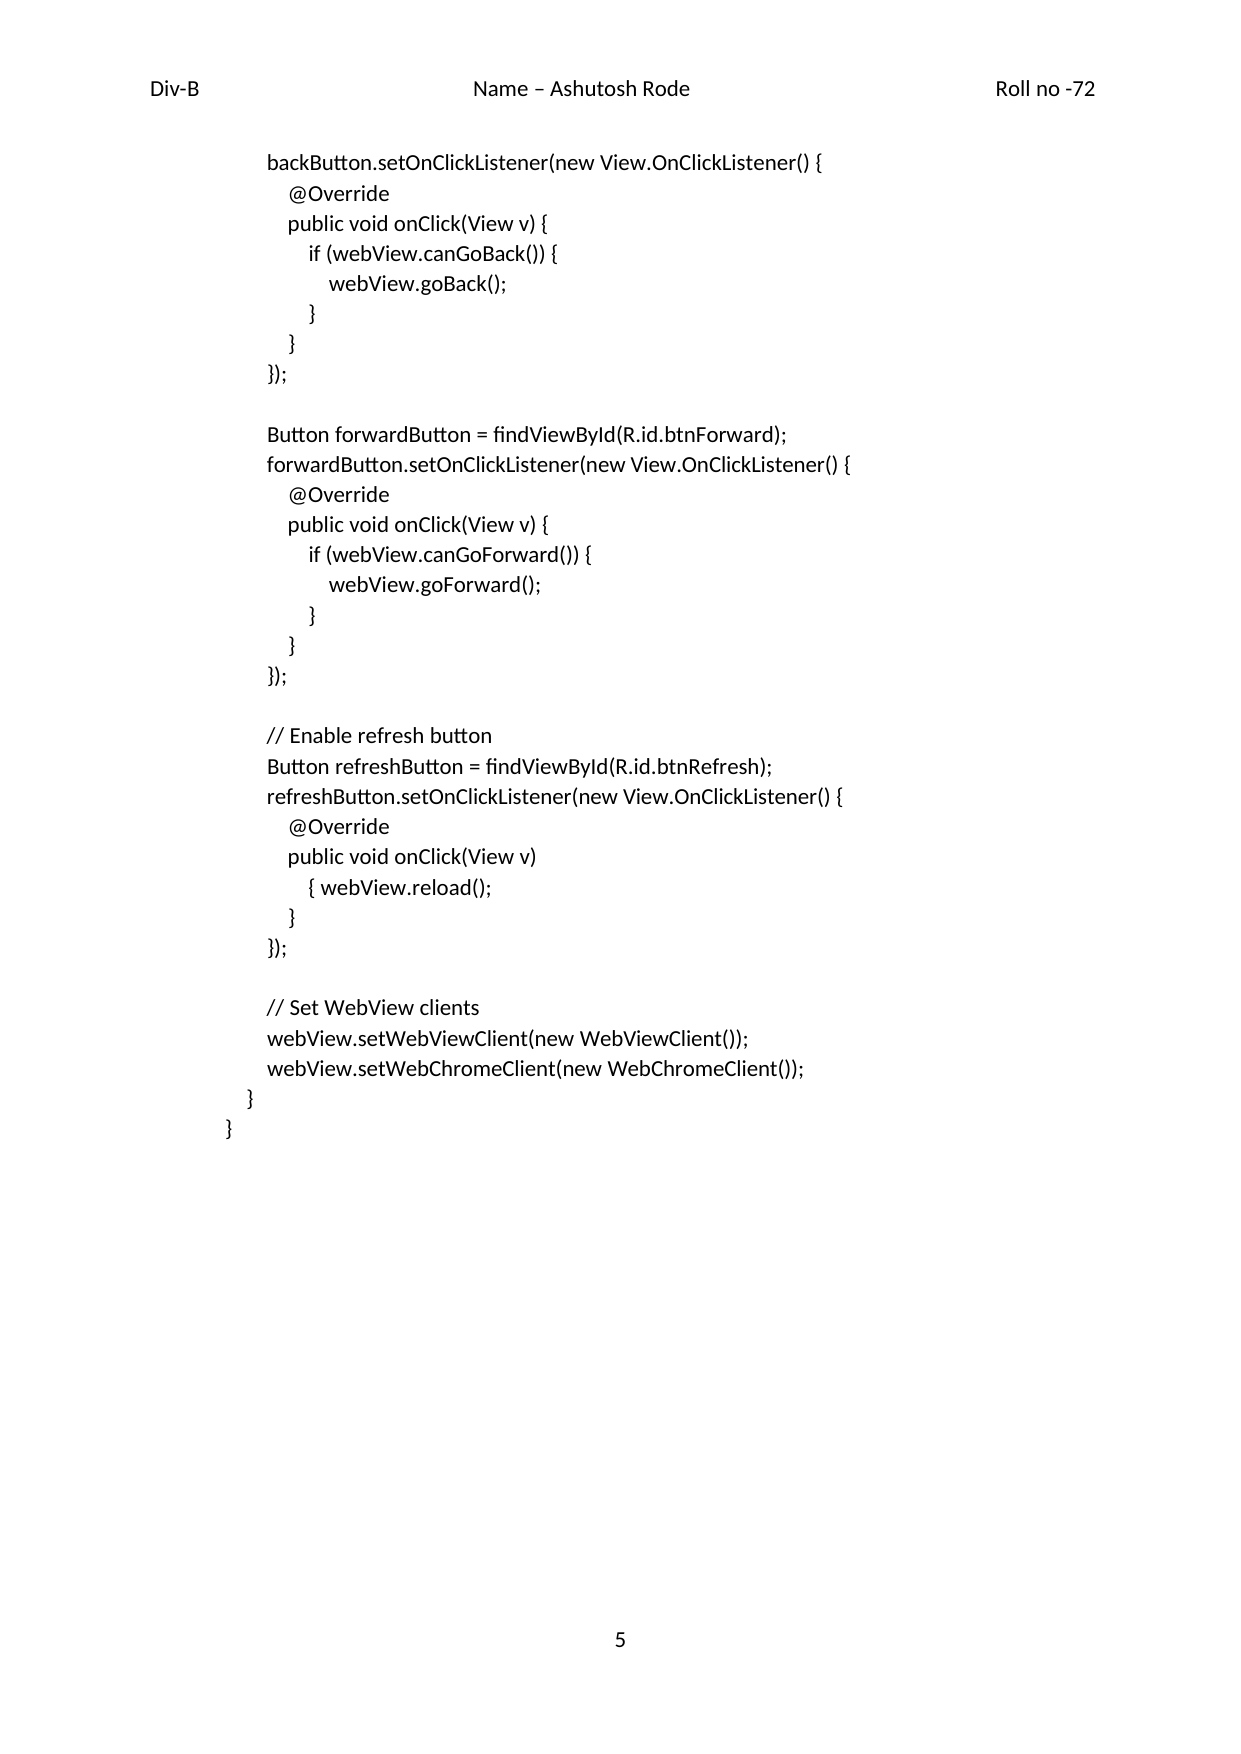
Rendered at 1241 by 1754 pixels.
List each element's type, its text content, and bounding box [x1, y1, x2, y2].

text } [246, 1084, 1098, 1112]
text public void onClick(View v) { [287, 510, 1098, 538]
text forwardButton.setOnClickListener(new View.OnClickListener() { @Override [267, 450, 853, 508]
text public void onClick(View v) { if (webView.canGoBack()) { [287, 209, 559, 267]
text Button refreshButton = findViewById(R.id.btnRefresh); [267, 752, 1098, 780]
text if (webView.canGoForward()) { webView.goForward(); [308, 540, 593, 599]
text webView.goBack(); [329, 269, 1098, 297]
text }); [139, 933, 287, 961]
text } [139, 631, 295, 659]
text }); [139, 661, 287, 689]
text // Enable refresh button [266, 721, 1098, 749]
text }); [139, 359, 287, 387]
text } [225, 1114, 1098, 1142]
text webView.setWebChromeClient(new WebChromeClient()); [267, 1054, 1098, 1082]
text refreshButton.setOnClickListener(new View.OnClickListener() { @Override [267, 782, 846, 840]
text webView.setWebViewClient(new WebViewClient()); [267, 1024, 1098, 1052]
text } [139, 903, 295, 931]
text } [139, 329, 295, 357]
text } [308, 299, 1098, 327]
text } [308, 601, 1098, 629]
text backButton.setOnClickListener(new View.OnClickListener() { @Override [267, 148, 853, 207]
text Button forwardButton = findViewById(R.id.btnForward); [267, 420, 1098, 448]
text // Set WebView clients [266, 993, 1098, 1021]
text public void onClick(View v) { webView.reload(); [287, 842, 549, 901]
